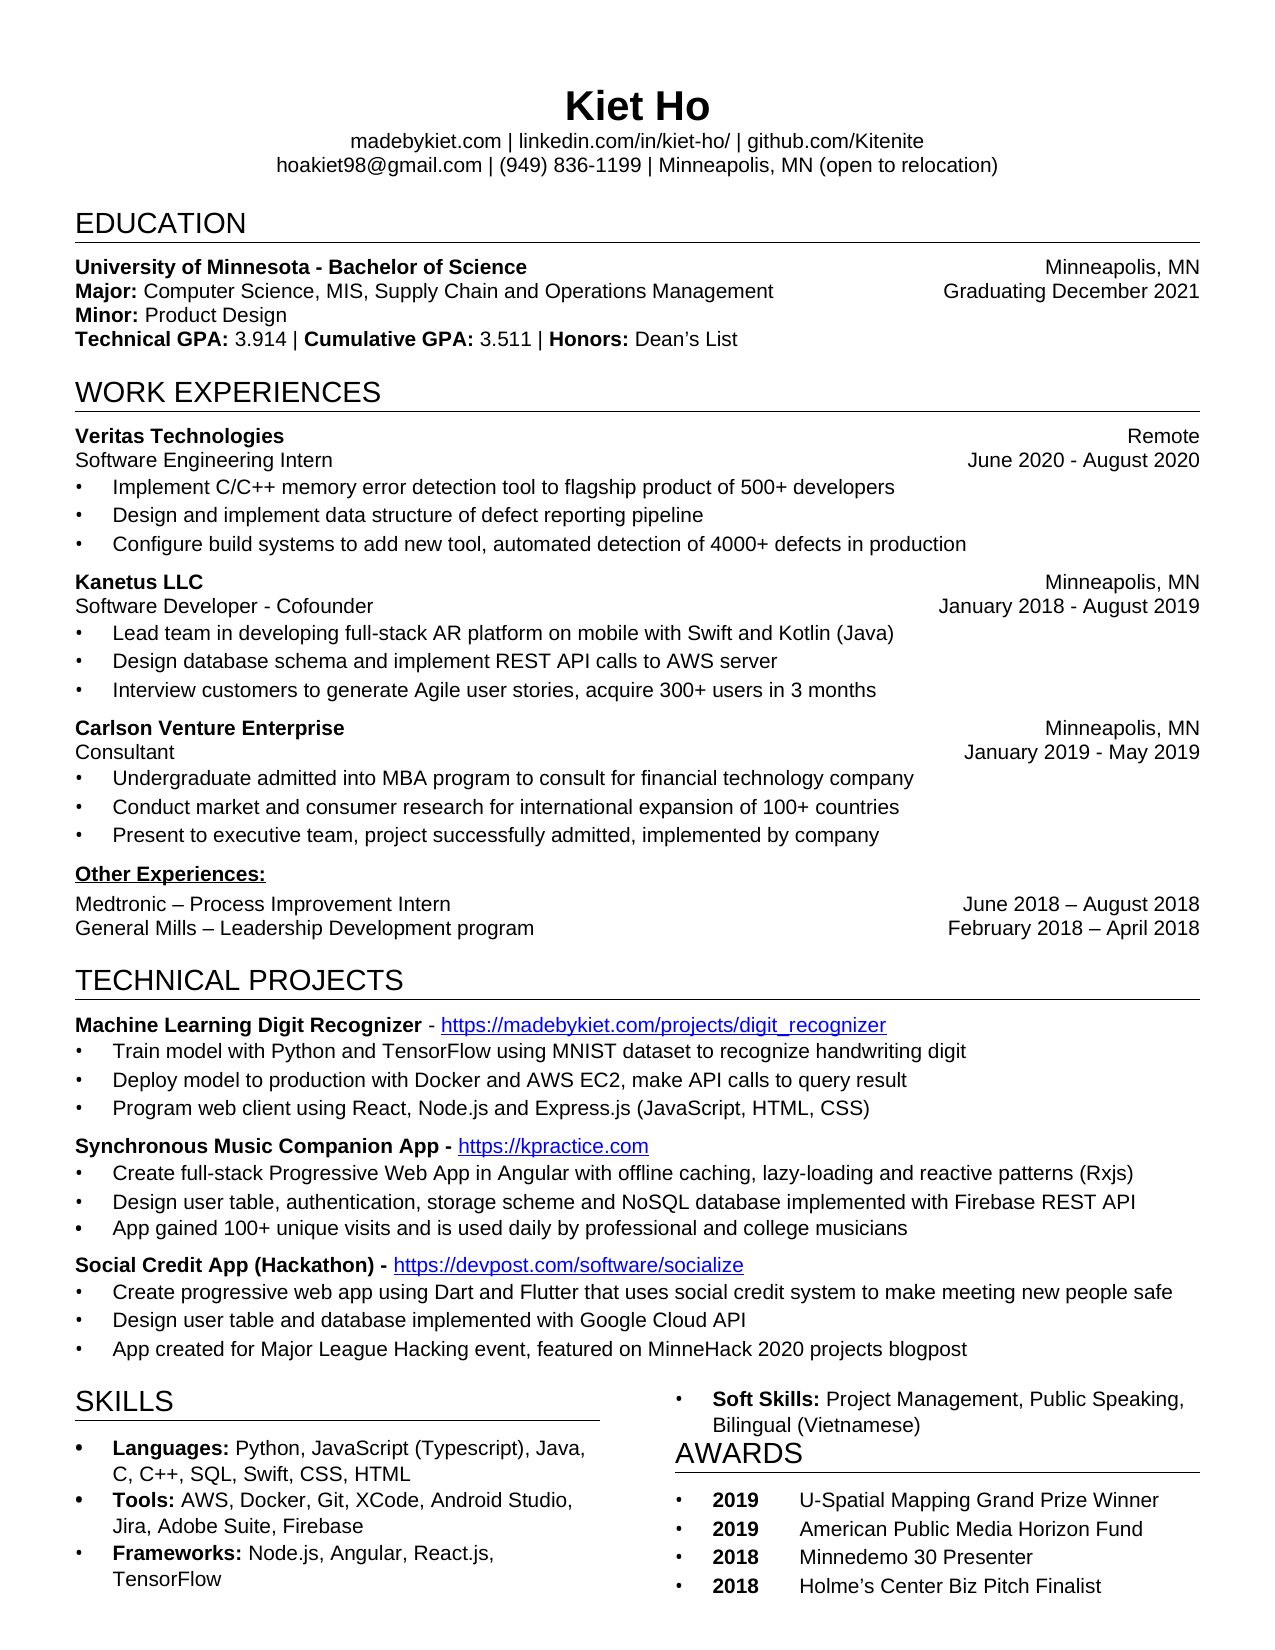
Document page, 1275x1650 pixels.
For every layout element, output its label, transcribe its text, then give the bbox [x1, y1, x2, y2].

text Carlson Venture Enterprise Minneapolis, MN [75, 716, 1200, 739]
text Consultant January 2019 - May 2019 [75, 739, 1200, 763]
text University of Minnesota - Bachelor of Science Minneapolis, MN [75, 255, 1200, 279]
subtitle Social Credit App (Hackathon) - https://devpost.com/software/socialize [75, 1253, 1200, 1277]
text Software Developer - Cofounder January 2018 - August 2019 [75, 594, 1200, 618]
subtitle Design user table, authentication, storage scheme and NoSQL database implemented with Firebase REST API [75, 1187, 1200, 1215]
subtitle Synchronous Music Companion App - https://kpractice.com [75, 1134, 1200, 1158]
list 2018 Minnedemo 30 Presenter [675, 1542, 1200, 1571]
list Deploy model to production with Docker and AWS EC2, make API calls to query result [75, 1065, 1200, 1093]
list Tools: AWS, Docker, Git, XCode, Android Studio, Jira, Adobe Suite, Firebase [75, 1486, 600, 1538]
text Kanetus LLC Minneapolis, MN [75, 570, 1200, 594]
list Lead team in developing full-stack AR platform on mobile with Swift and Kotlin (Java) [75, 618, 1200, 646]
subtitle TECHNICAL PROJECTS [75, 963, 1200, 999]
text hoakiet98@gmail.com | (949) 836-1199 | Minneapolis, MN (open to relocation) [75, 153, 1200, 177]
text Machine Learning Digit Recognizer - https://madebykiet.com/projects/digit_recognizer [75, 1013, 1200, 1037]
list Design and implement data structure of defect reporting pipeline [75, 501, 1200, 529]
list 2018 Holme’s Center Biz Pitch Finalist [675, 1571, 1200, 1599]
subtitle WORK EXPERIENCES [75, 375, 1200, 411]
list App gained 100+ unique visits and is used daily by professional and college musicians [75, 1215, 1200, 1241]
list 2019 American Public Media Horizon Fund [675, 1514, 1200, 1542]
subtitle AWARDS [675, 1436, 1200, 1472]
list Train model with Python and TensorFlow using MNIST dataset to recognize handwriting digit [75, 1037, 1200, 1065]
list Design database schema and implement REST API calls to AWS server [75, 646, 1200, 675]
list Present to executive team, project successfully admitted, implemented by company [75, 820, 1200, 849]
text Software Engineering Intern June 2020 - August 2020 [75, 448, 1200, 472]
list Interview customers to generate Agile user stories, acquire 300+ users in 3 months [75, 675, 1200, 703]
text Other Experiences: [75, 861, 1200, 885]
list Program web client using React, Node.js and Express.js (JavaScript, HTML, CSS) [75, 1093, 1200, 1122]
text Kiet Ho [75, 81, 1200, 129]
subtitle SKILLS [75, 1384, 600, 1420]
list Languages: Python, JavaScript (Typescript), Java, C, C++, SQL, Swift, CSS, HTML [75, 1433, 600, 1486]
subtitle Create full-stack Progressive Web App in Angular with offline caching, lazy-loading and reactive patterns (Rxjs) [75, 1158, 1200, 1187]
text Technical GPA: 3.914 | Cumulative GPA: 3.511 | Honors: Dean’s List [75, 327, 1200, 351]
list App created for Major League Hacking event, featured on MinneHack 2020 projects blogpost [75, 1334, 1200, 1362]
list Frameworks: Node.js, Angular, React.js, TensorFlow [75, 1538, 600, 1590]
text General Mills – Leadership Development program February 2018 – April 2018 [75, 916, 1200, 939]
subtitle Create progressive web app using Dart and Flutter that uses social credit system to make meeting new people safe [75, 1277, 1200, 1306]
text Medtronic – Process Improvement Intern June 2018 – August 2018 [75, 892, 1200, 916]
subtitle Design user table and database implemented with Google Cloud API [75, 1306, 1200, 1334]
list Conduct market and consumer research for international expansion of 100+ countries [75, 792, 1200, 820]
list Undergraduate admitted into MBA program to consult for financial technology company [75, 763, 1200, 792]
list Implement C/C++ memory error detection tool to flagship product of 500+ developers [75, 472, 1200, 501]
text madebykiet.com | linkedin.com/in/kiet-ho/ | github.com/Kitenite [75, 129, 1200, 153]
text Major: Computer Science, MIS, Supply Chain and Operations Management Graduating December 2021 [75, 279, 1200, 303]
text Veritas Technologies Remote [75, 424, 1200, 448]
list Soft Skills: Project Management, Public Speaking, Bilingual (Vietnamese) [675, 1384, 1200, 1436]
list 2019 U-Spatial Mapping Grand Prize Winner [675, 1486, 1200, 1514]
list Configure build systems to add new tool, automated detection of 4000+ defects in production [75, 529, 1200, 557]
text Minor: Product Design [75, 303, 1200, 327]
subtitle EDUCATION [75, 206, 1200, 242]
